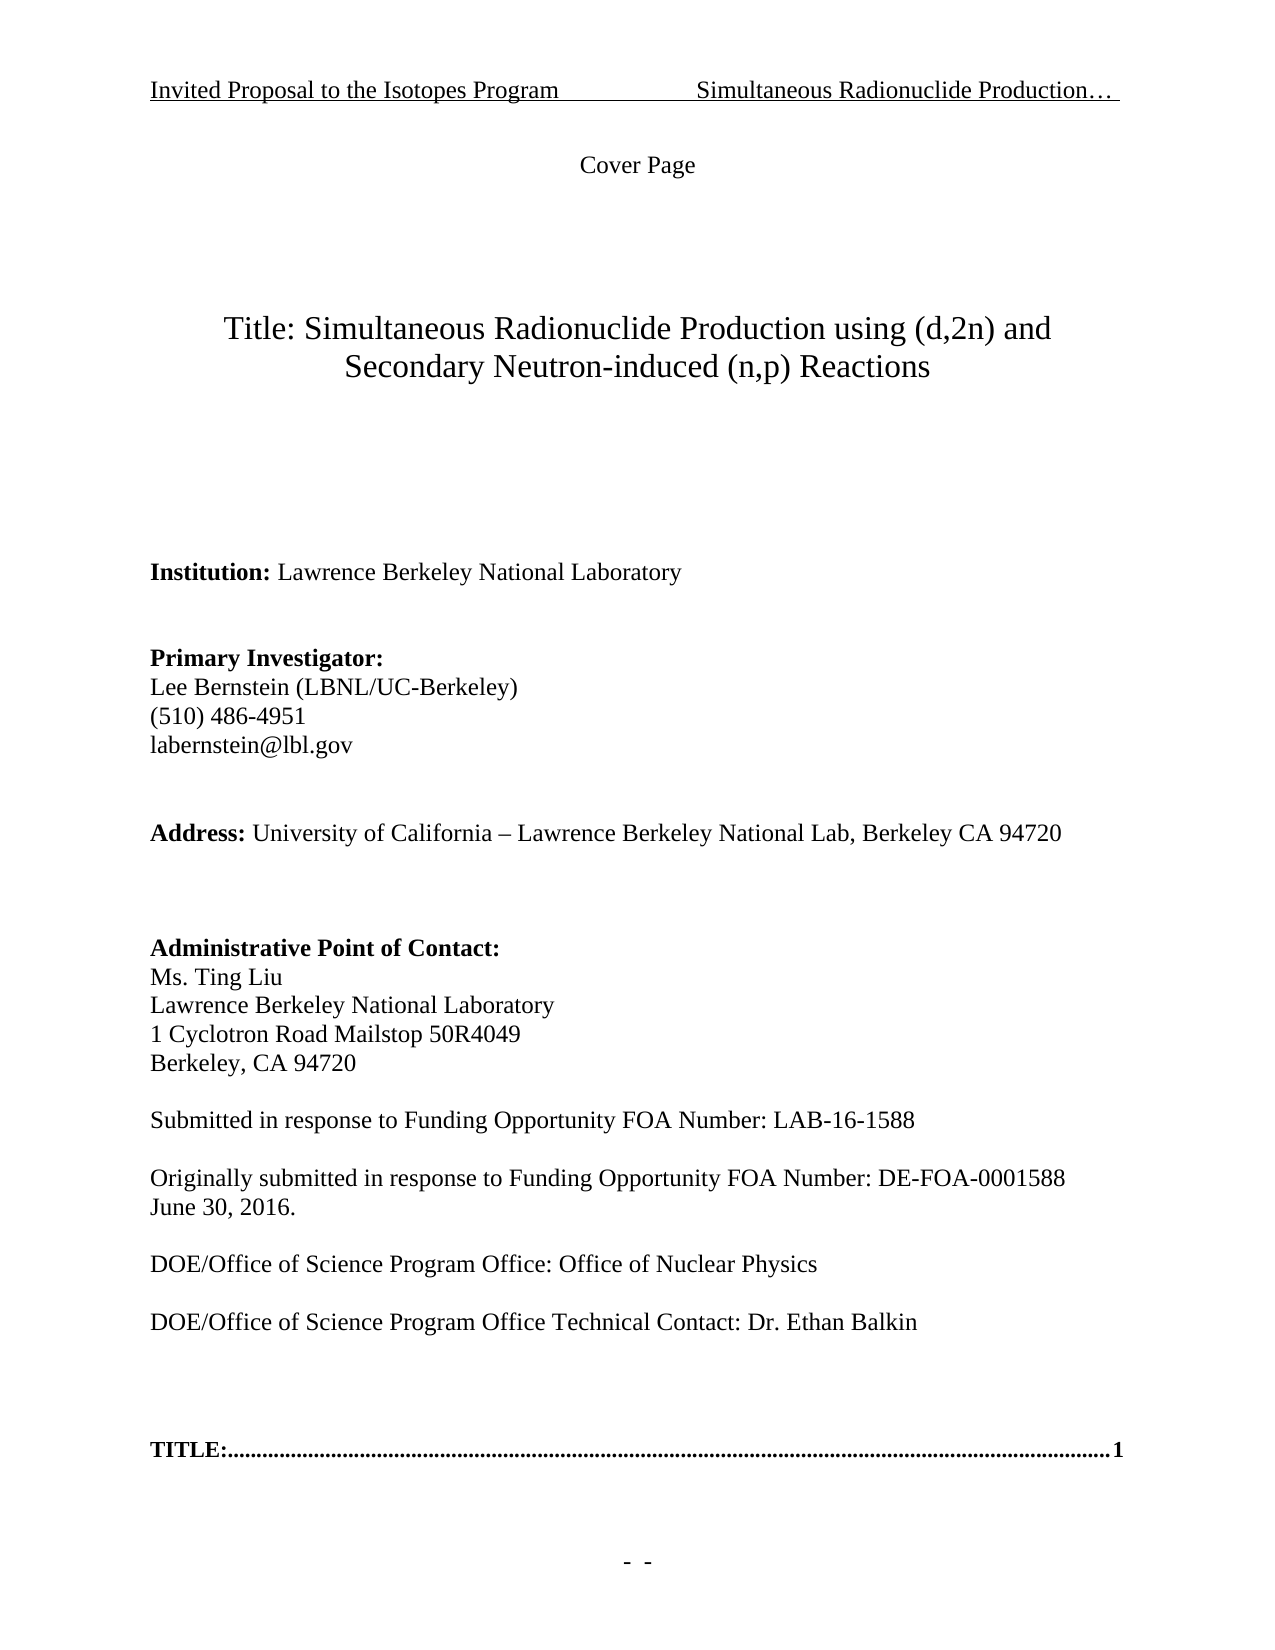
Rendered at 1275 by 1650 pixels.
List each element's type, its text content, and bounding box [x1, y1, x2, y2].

text June 30, 2016. [150, 1192, 1125, 1220]
text Originally submitted in response to Funding Opportunity FOA Number: DE-FOA-0001588 [150, 1163, 1125, 1192]
text (510) 486-4951 [150, 701, 1125, 730]
text Primary Investigator: [150, 643, 1125, 672]
text Address: University of California – Lawrence Berkeley National Lab, Berkeley CA 94720 [150, 818, 1125, 847]
text DOE/Office of Science Program Office Technical Contact: Dr. Ethan Balkin [150, 1307, 1125, 1335]
text Lee Bernstein (LBNL/UC-Berkeley) [150, 672, 1125, 701]
list Cover Page [150, 150, 1125, 179]
text Institution: Lawrence Berkeley National Laboratory [150, 557, 1125, 586]
text Title: 1 [150, 1436, 1125, 1463]
text DOE/Office of Science Program Office: Office of Nuclear Physics [150, 1249, 1125, 1278]
text Administrative Point of Contact: [150, 933, 1125, 962]
text labernstein@lbl.gov [150, 730, 1125, 758]
text Title: Simultaneous Radionuclide Production using (d,2n) and Secondary Neutron-induced (n,p) Reactions [150, 308, 1125, 385]
text Lawrence Berkeley National Laboratory 1 Cyclotron Road Mailstop 50R4049 Berkeley, CA 94720 [150, 990, 1125, 1077]
text Submitted in response to Funding Opportunity FOA Number: LAB-16-1588 [150, 1105, 1125, 1134]
text Ms. Ting Liu [150, 962, 1125, 990]
